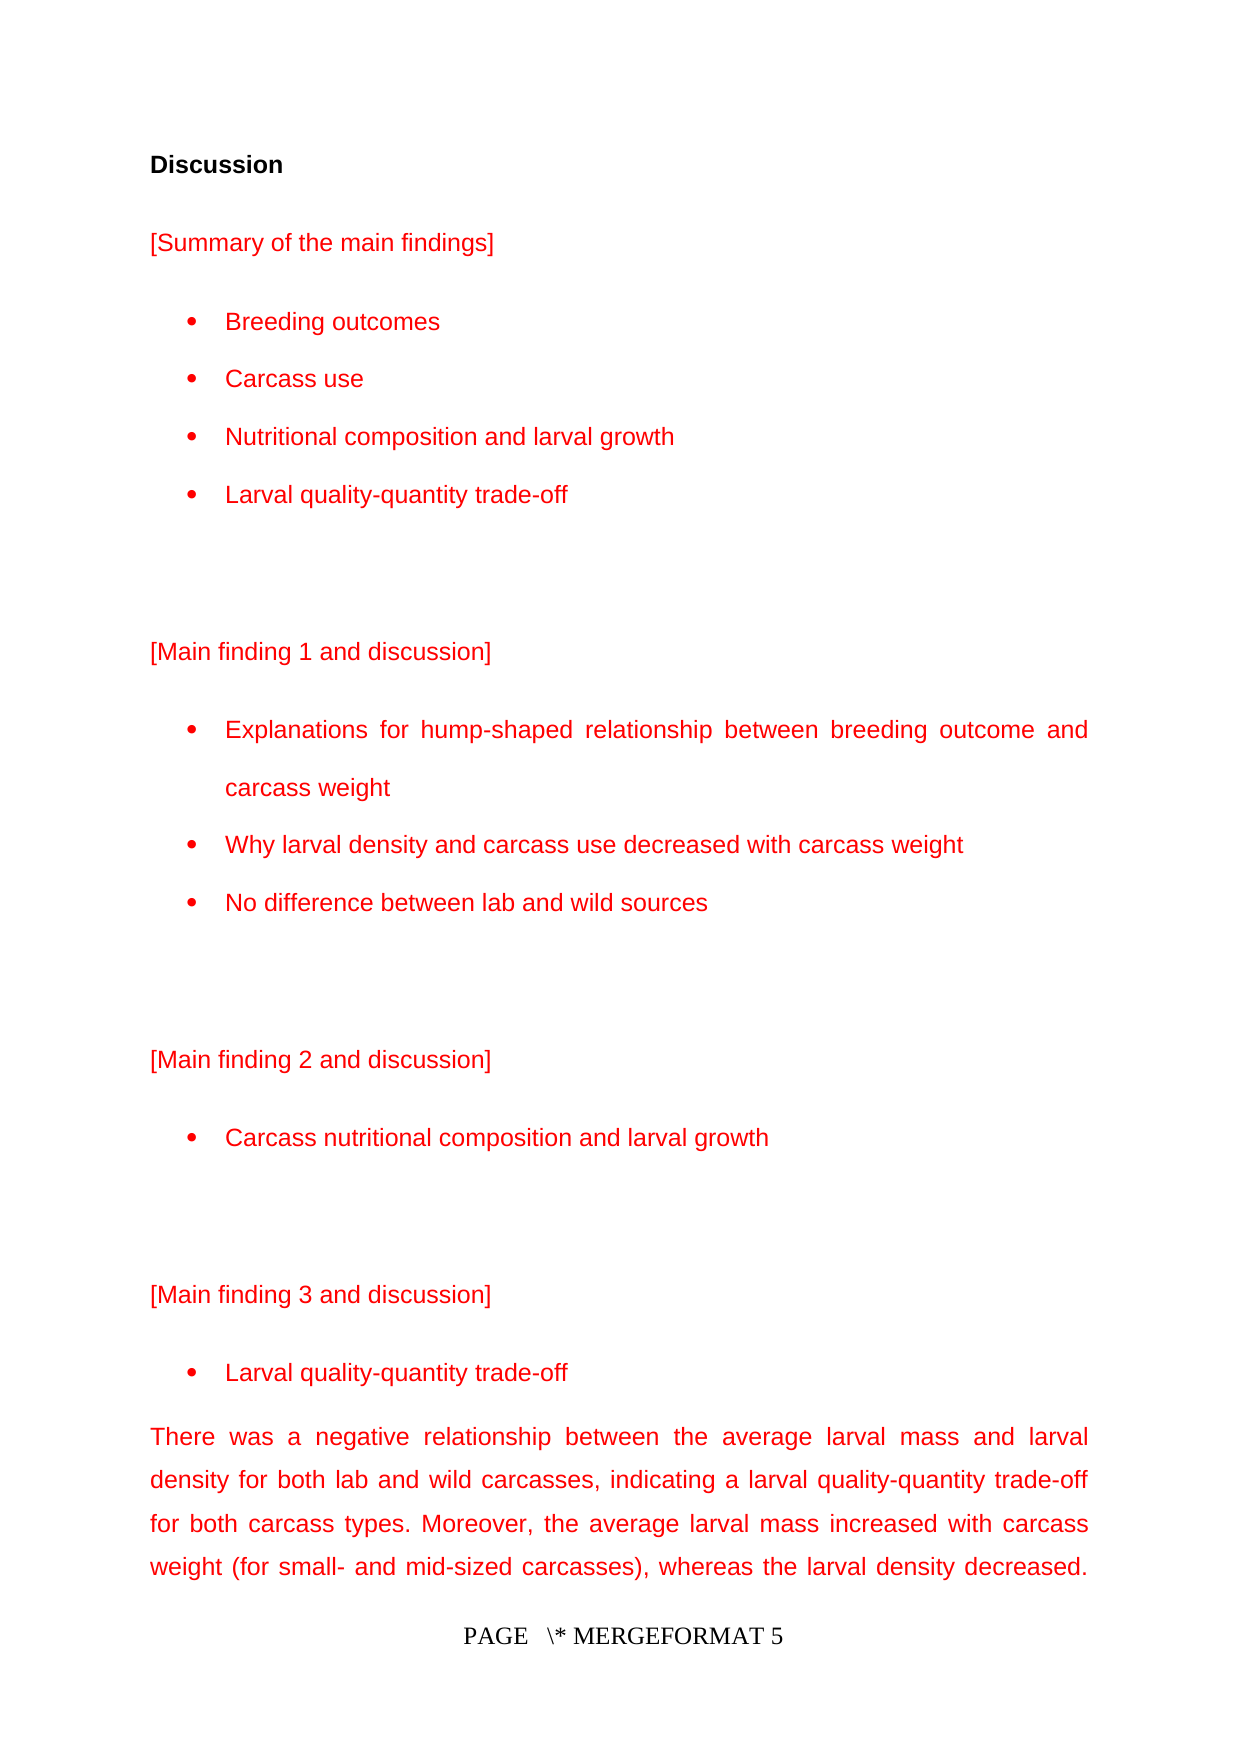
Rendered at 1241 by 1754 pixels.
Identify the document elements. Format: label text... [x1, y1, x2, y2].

text [Main finding 1 and discussion] [150, 637, 1090, 665]
text Discussion [150, 150, 1090, 179]
list Nutritional composition and larval growth [187, 422, 1090, 451]
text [150, 1422, 1090, 1580]
text [Summary of the main findings] [150, 228, 1090, 257]
list Why larval density and carcass use decreased with carcass weight [187, 830, 1090, 859]
list Carcass use [187, 364, 1090, 393]
list Larval quality-quantity trade-off [187, 480, 1090, 509]
list Breeding outcomes [187, 307, 1090, 336]
list Larval quality-quantity trade-off [187, 1358, 1090, 1387]
text [Main finding 2 and discussion] [150, 1045, 1090, 1073]
list Carcass nutritional composition and larval growth [187, 1123, 1090, 1152]
list Explanations for hump-shaped relationship between breeding outcome and carcass weight [187, 715, 1090, 801]
text [Main finding 3 and discussion] [150, 1280, 1090, 1309]
list No difference between lab and wild sources [187, 888, 1090, 917]
